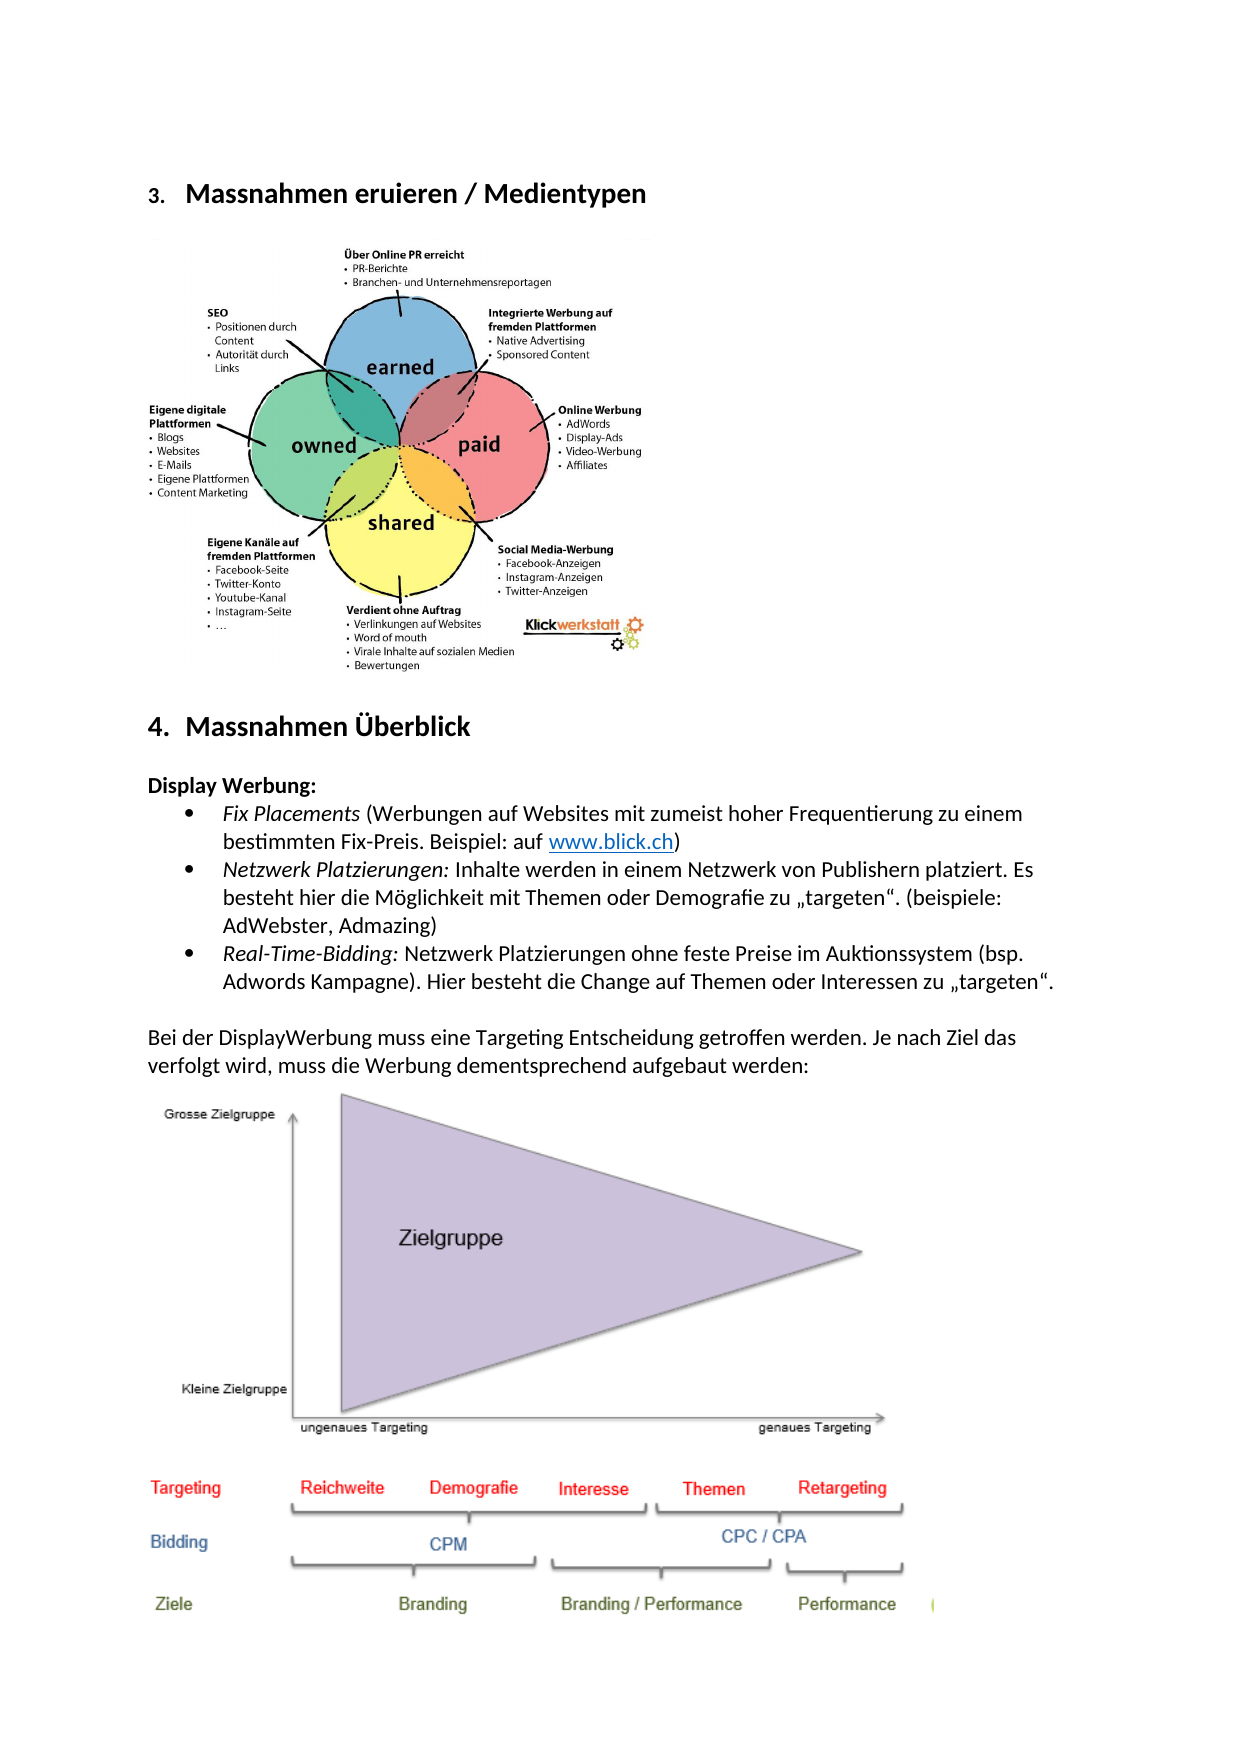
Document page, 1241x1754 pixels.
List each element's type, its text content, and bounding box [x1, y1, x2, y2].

list Massnahmen eruieren / Medientypen [148, 176, 1093, 211]
text Bei der DisplayWerbung muss eine Targeting Entscheidung getroffen werden. Je nach Ziel das verfolgt wird, muss die Werbung dementsprechend aufgebaut werden: [148, 1023, 1093, 1079]
list Netzwerk Platzierungen: Inhalte werden in einem Netzwerk von Publishern platziert. Es besteht hier die Möglichkeit mit Themen oder Demografie zu „targeten“. (beispiele: AdWebster, Admazing) [185, 855, 1093, 939]
list Real-Time-Bidding: Netzwerk Platzierungen ohne feste Preise im Auktionssystem (bsp. Adwords Kampagne). Hier besteht die Change auf Themen oder Interessen zu „targeten“. [185, 939, 1093, 996]
list Fix Placements (Werbungen auf Websites mit zumeist hoher Frequentierung zu einem bestimmten Fix-Preis. Beispiel: auf www.blick.ch) [185, 799, 1093, 855]
list Massnahmen Überblick [148, 708, 1093, 743]
picture [147, 239, 651, 672]
picture [147, 1079, 934, 1626]
text Display Werbung: [148, 771, 1093, 799]
